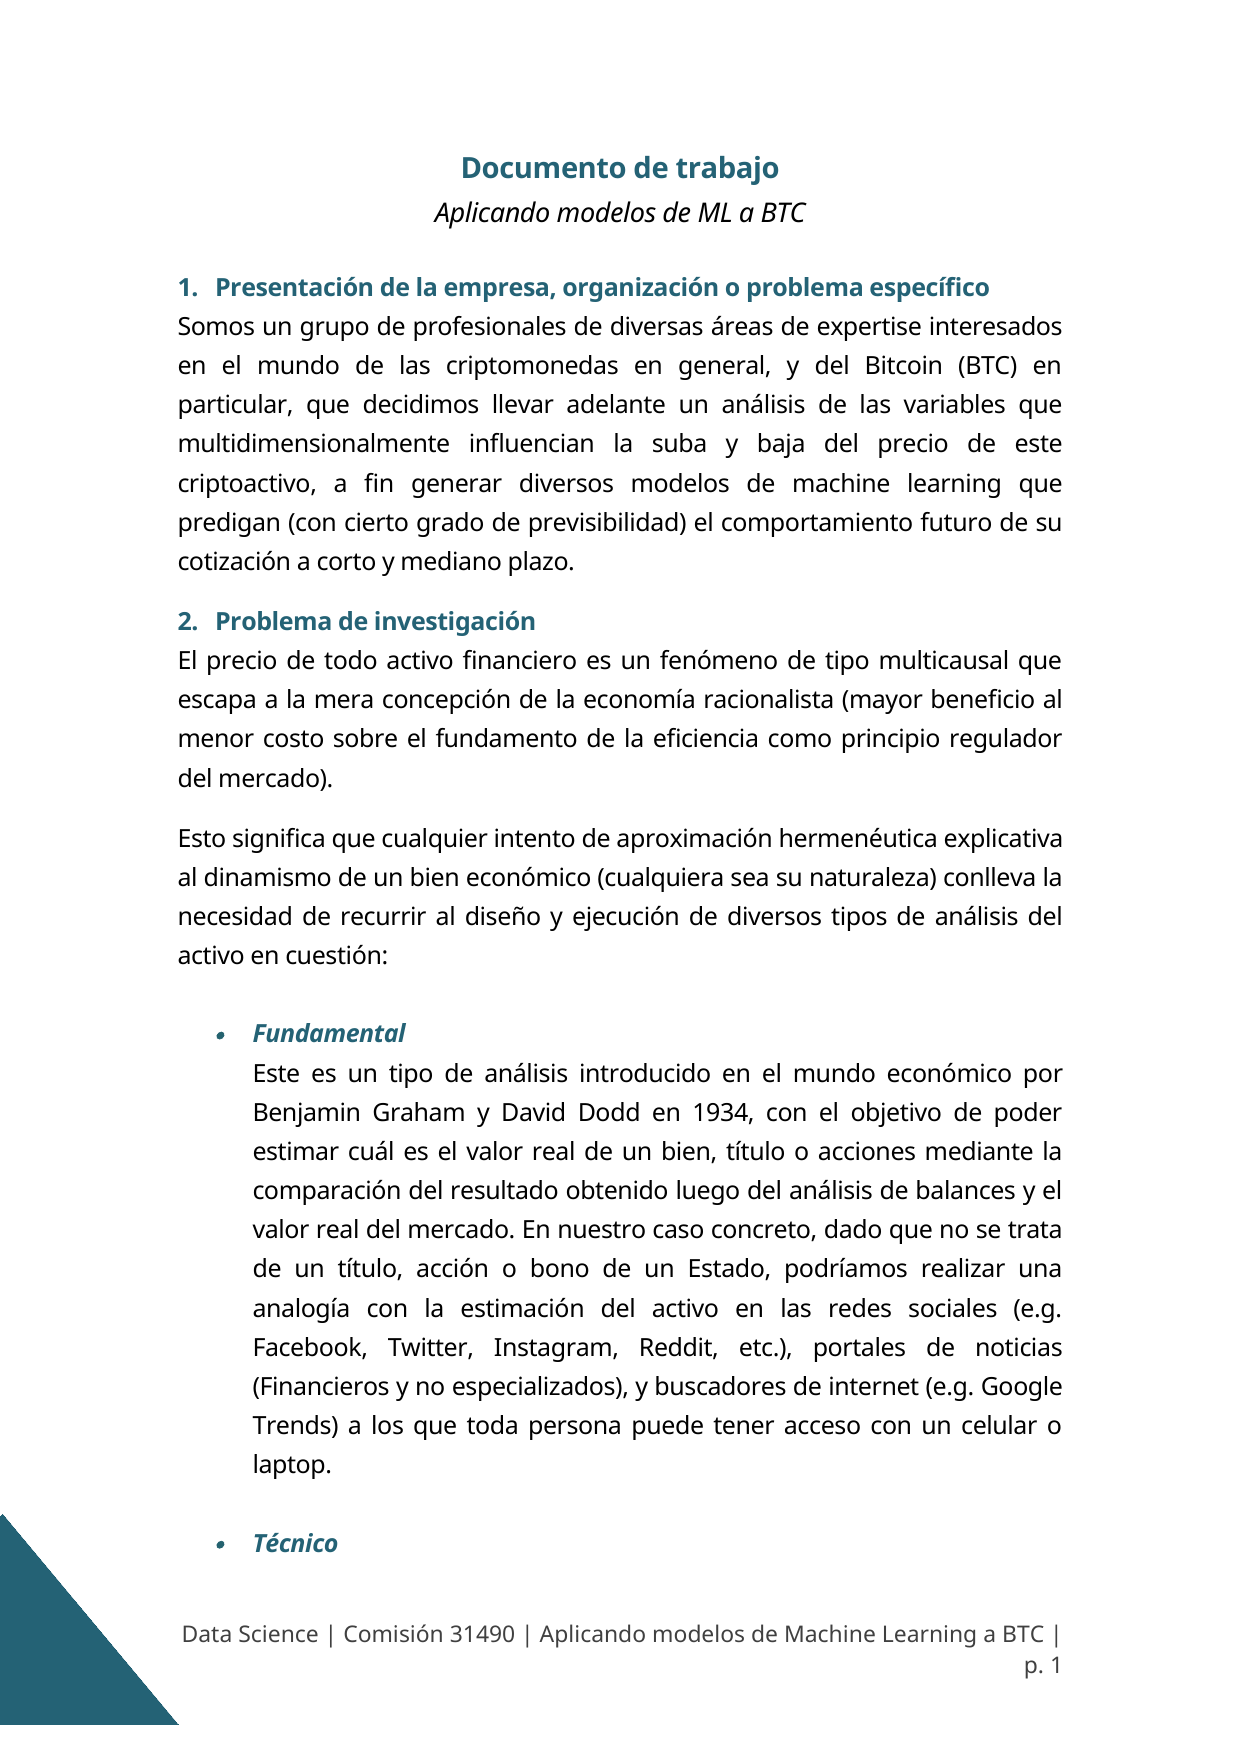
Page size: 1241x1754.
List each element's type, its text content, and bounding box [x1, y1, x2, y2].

list Este es un tipo de análisis introducido en el mundo económico por Benjamin Graham y David Dodd en 1934, con el objetivo de poder estimar cuál es el valor real de un bien, título o acciones mediante la comparación del resultado obtenido luego del análisis de balances y el valor real del mercado. En nuestro caso concreto, dado que no se trata de un título, acción o bono de un Estado, podríamos realizar una analogía con la estimación del activo en las redes sociales (e.g. Facebook, Twitter, Instagram, Reddit, etc.), portales de noticias (Financieros y no especializados), y buscadores de internet (e.g. Google Trends) a los que toda persona puede tener acceso con un celular o laptop. [252, 1055, 1063, 1481]
list Fundamental [215, 1016, 1063, 1050]
list Problema de investigación [177, 603, 1063, 638]
text Aplicando modelos de ML a BTC [177, 193, 1063, 230]
list Técnico [215, 1525, 1063, 1559]
text El precio de todo activo financiero es un fenómeno de tipo multicausal que escapa a la mera concepción de la economía racionalista (mayor beneficio al menor costo sobre el fundamento de la eficiencia como principio regulador del mercado). [177, 643, 1063, 794]
list Presentación de la empresa, organización o problema específico [177, 269, 1063, 303]
text Documento de trabajo [177, 148, 1063, 187]
text Esto significa que cualquier intento de aproximación hermenéutica explicativa al dinamismo de un bien económico (cualquiera sea su naturaleza) conlleva la necesidad de recurrir al diseño y ejecución de diversos tipos de análisis del activo en cuestión: [177, 820, 1063, 972]
text Somos un grupo de profesionales de diversas áreas de expertise interesados en el mundo de las criptomonedas en general, y del Bitcoin (BTC) en particular, que decidimos llevar adelante un análisis de las variables que multidimensionalmente influencian la suba y baja del precio de este criptoactivo, a fin generar diversos modelos de machine learning que predigan (con cierto grado de previsibilidad) el comportamiento futuro de su cotización a corto y mediano plazo. [177, 308, 1063, 578]
